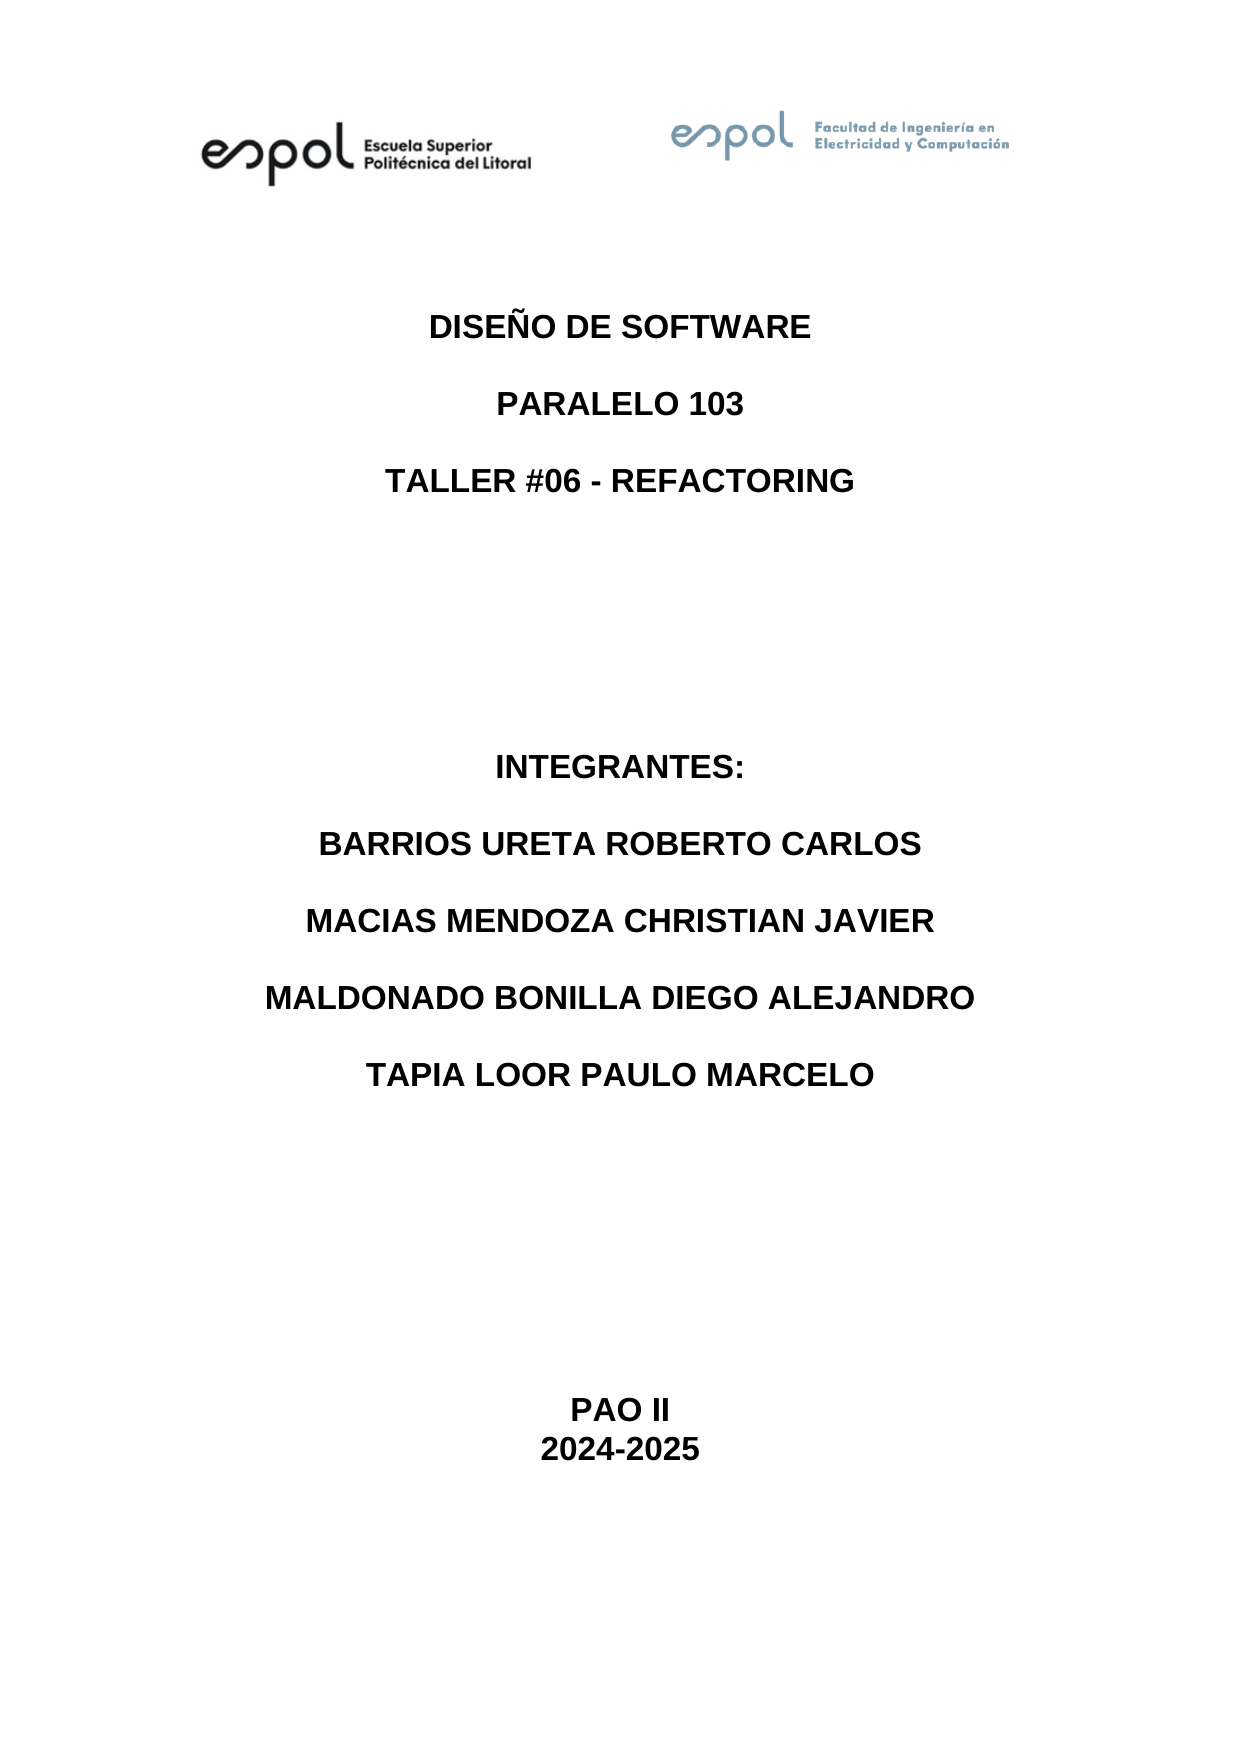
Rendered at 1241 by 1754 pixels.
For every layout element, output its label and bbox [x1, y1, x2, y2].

picture [177, 98, 557, 195]
picture [645, 73, 1035, 195]
